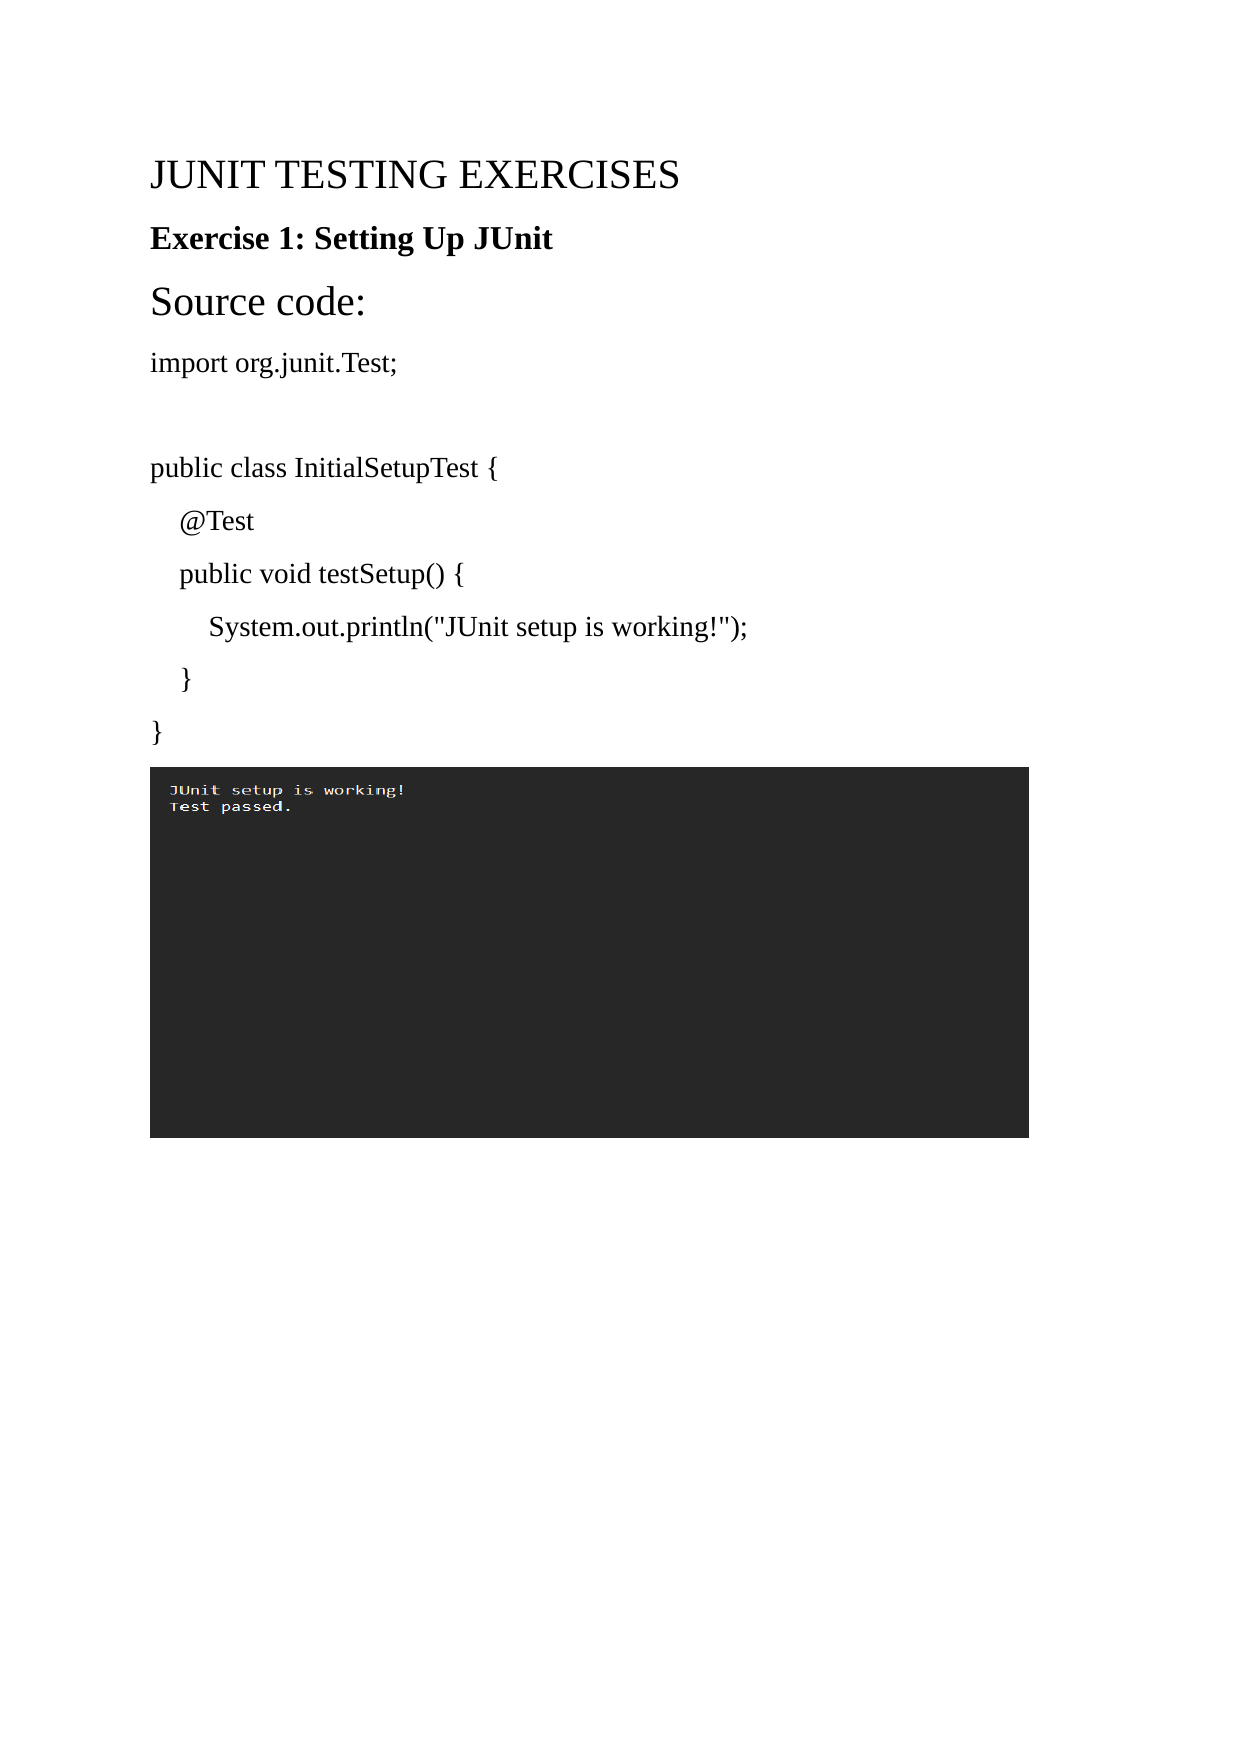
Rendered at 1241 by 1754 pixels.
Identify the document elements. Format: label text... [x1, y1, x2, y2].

text Source code: [150, 276, 1090, 324]
text @Test [150, 503, 1090, 537]
text } [150, 662, 1090, 695]
text } [150, 714, 1090, 748]
text Exercise 1: Setting Up JUnit [150, 218, 1090, 257]
picture [150, 767, 1029, 1138]
text System.out.println("JUnit setup is working!"); [150, 609, 1090, 642]
text JUNIT TESTING EXERCISES [150, 150, 1090, 198]
text import org.junit.Test; [150, 345, 1090, 378]
text public void testSetup() { [150, 556, 1090, 589]
text public class InitialSetupTest { [150, 450, 1090, 484]
